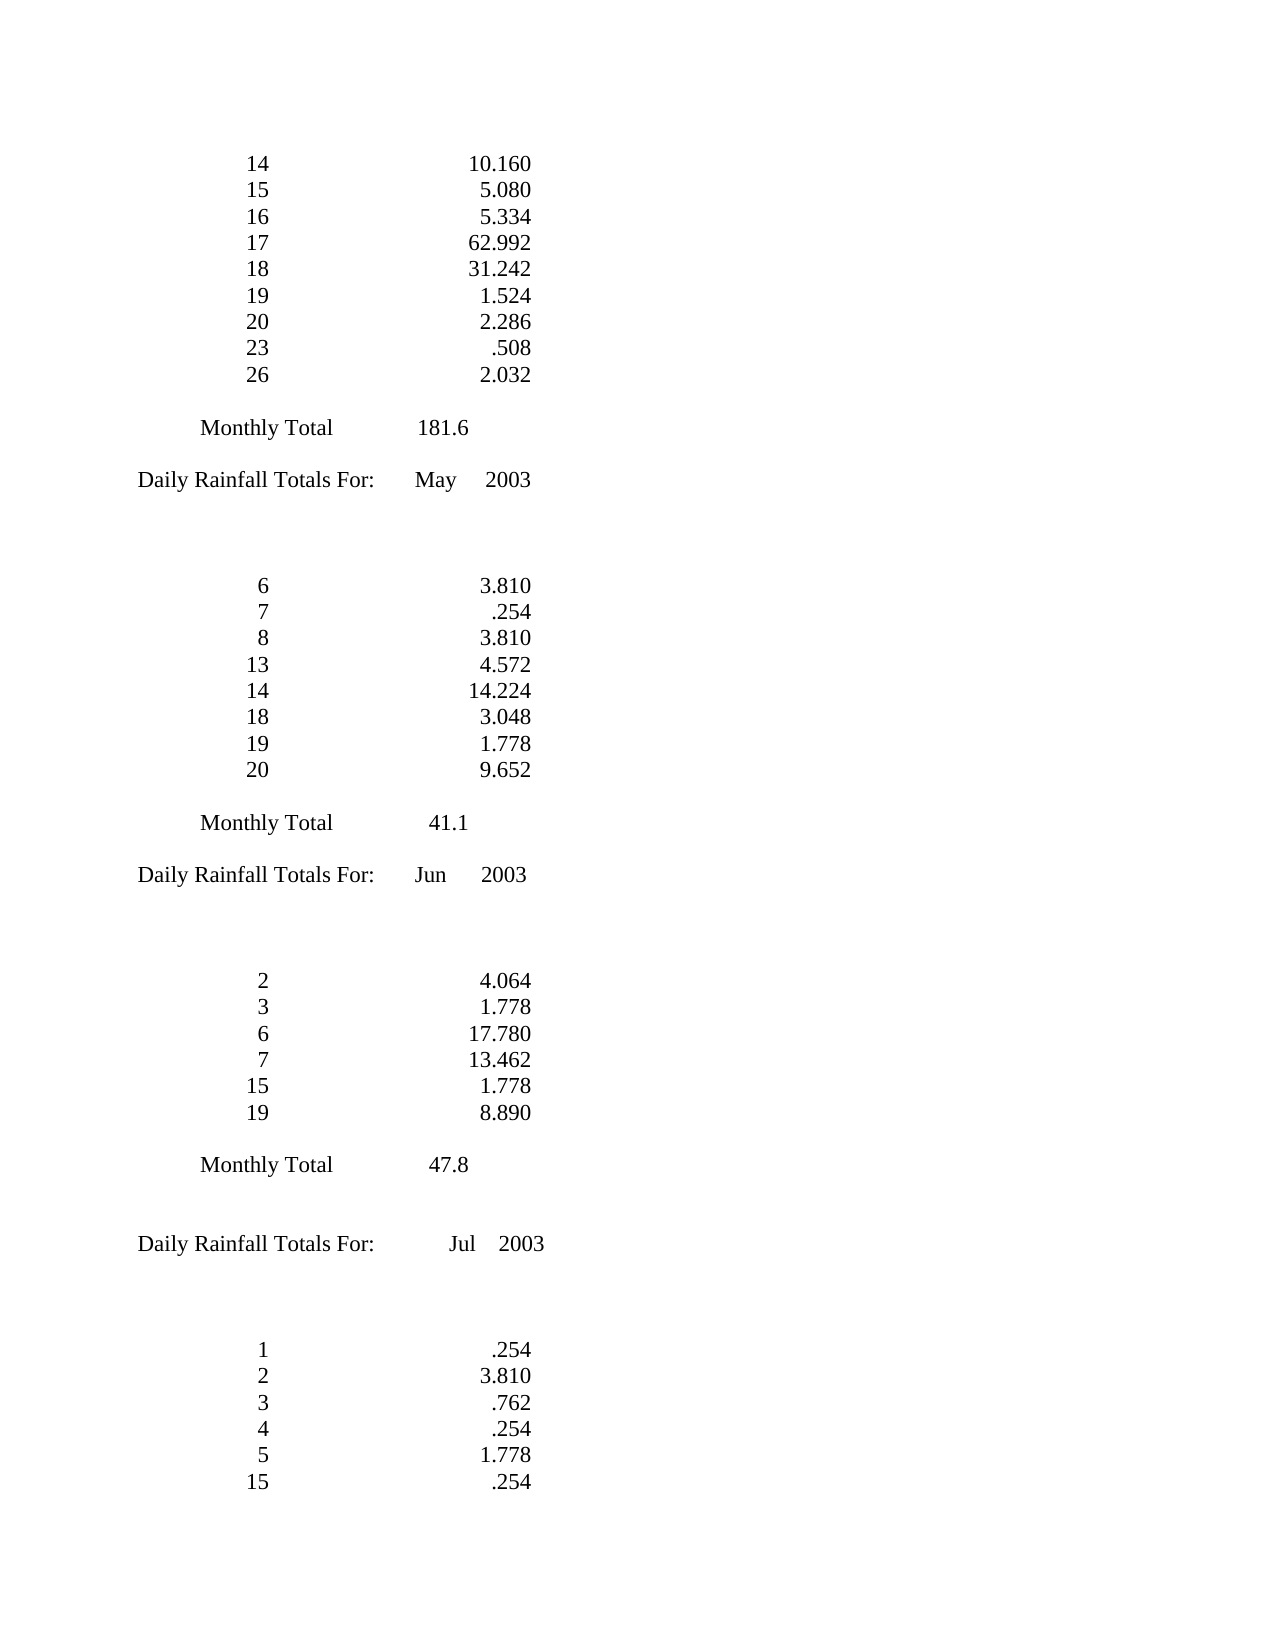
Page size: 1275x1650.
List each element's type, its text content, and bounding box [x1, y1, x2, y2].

text 20 2.286 [137, 308, 1138, 334]
text 15 5.080 [137, 176, 1138, 203]
text 5 1.778 [137, 1441, 1138, 1468]
text 20 9.652 [137, 756, 1138, 782]
text Daily Rainfall Totals For: Jun 2003 [137, 862, 1138, 888]
text 1 .254 [137, 1336, 1138, 1362]
text Monthly Total 41.1 [137, 809, 1138, 835]
text 3 .762 [137, 1389, 1138, 1415]
text 4 .254 [137, 1415, 1138, 1441]
text Monthly Total 181.6 [137, 413, 1138, 440]
text 19 8.890 [137, 1099, 1138, 1125]
text 17 62.992 [137, 229, 1138, 255]
text Monthly Total 47.8 [137, 1151, 1138, 1178]
text 19 1.778 [137, 730, 1138, 756]
text 8 3.810 [137, 624, 1138, 651]
text 14 10.160 [137, 150, 1138, 176]
text 2 4.064 [137, 967, 1138, 993]
text 15 1.778 [137, 1072, 1138, 1099]
text 26 2.032 [137, 361, 1138, 387]
text 18 31.242 [137, 255, 1138, 282]
text 16 5.334 [137, 203, 1138, 229]
text Daily Rainfall Totals For: May 2003 [137, 466, 1138, 493]
text 6 3.810 [137, 572, 1138, 598]
text 13 4.572 [137, 651, 1138, 677]
text Daily Rainfall Totals For: Jul 2003 [137, 1231, 1138, 1257]
text 18 3.048 [137, 703, 1138, 730]
text 23 .508 [137, 334, 1138, 361]
text 2 3.810 [137, 1362, 1138, 1389]
text 15 .254 [137, 1468, 1138, 1494]
text 7 13.462 [137, 1046, 1138, 1072]
text 7 .254 [137, 598, 1138, 624]
text 6 17.780 [137, 1020, 1138, 1046]
text 14 14.224 [137, 677, 1138, 703]
text 3 1.778 [137, 993, 1138, 1020]
text 19 1.524 [137, 282, 1138, 308]
